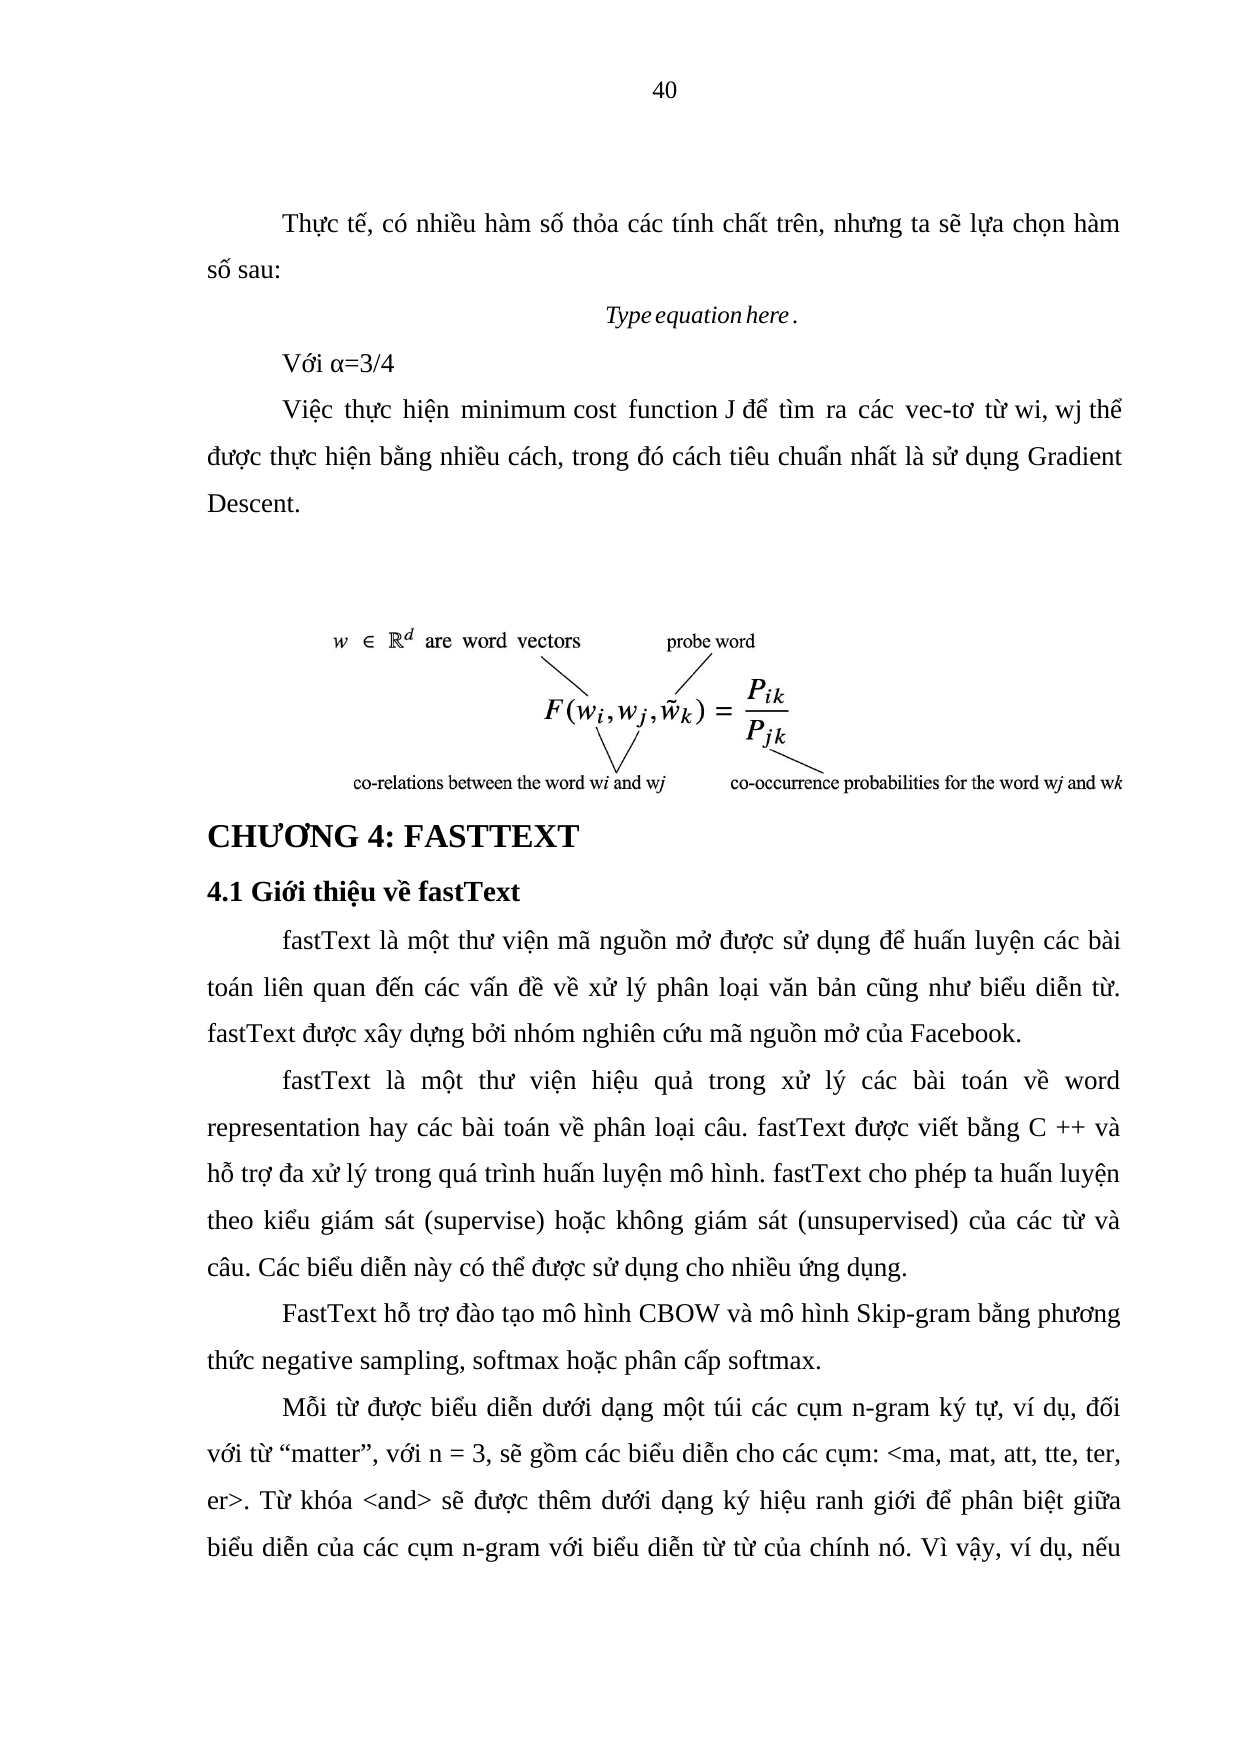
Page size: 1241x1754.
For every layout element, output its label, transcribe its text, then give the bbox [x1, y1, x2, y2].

text fastText là một thư viện mã nguồn mở được sử dụng để huấn luyện các bài toán liên quan đến các vấn đề về xử lý phân loại văn bản cũng như biểu diễn từ. fastText được xây dựng bởi nhóm nghiên cứu mã nguồn mở của Facebook. [207, 924, 1122, 1048]
text 4.1 Giới thiệu về fastText [207, 874, 1122, 907]
picture [206, 626, 1123, 801]
text fastText là một thư viện hiệu quả trong xử lý các bài toán về word representation hay các bài toán về phân loại câu. fastText được viết bằng C ++ và hỗ trợ đa xử lý trong quá trình huấn luyện mô hình. fastText cho phép ta huấn luyện theo kiểu giám sát (supervise) hoặc không giám sát (unsupervised) của các từ và câu. Các biểu diễn này có thể được sử dụng cho nhiều ứng dụng. [207, 1064, 1122, 1282]
text Thực tế, có nhiều hàm số thỏa các tính chất trên, nhưng ta sẽ lựa chọn hàm số sau: [207, 207, 1122, 284]
text FastText hỗ trợ đào tạo mô hình CBOW và mô hình Skip-gram bằng phương thức negative sampling, softmax hoặc phân cấp softmax. [207, 1297, 1122, 1375]
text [207, 1391, 1122, 1562]
text Việc thực hiện minimum cost function J để tìm ra các vec-tơ từ wi, wj thể được thực hiện bằng nhiều cách, trong đó cách tiêu chuẩn nhất là sử dụng Gradient Descent. [207, 393, 1122, 518]
text CHƯƠNG 4: FASTTEXT [207, 816, 1122, 854]
text Với α=3/4 [207, 347, 1122, 378]
